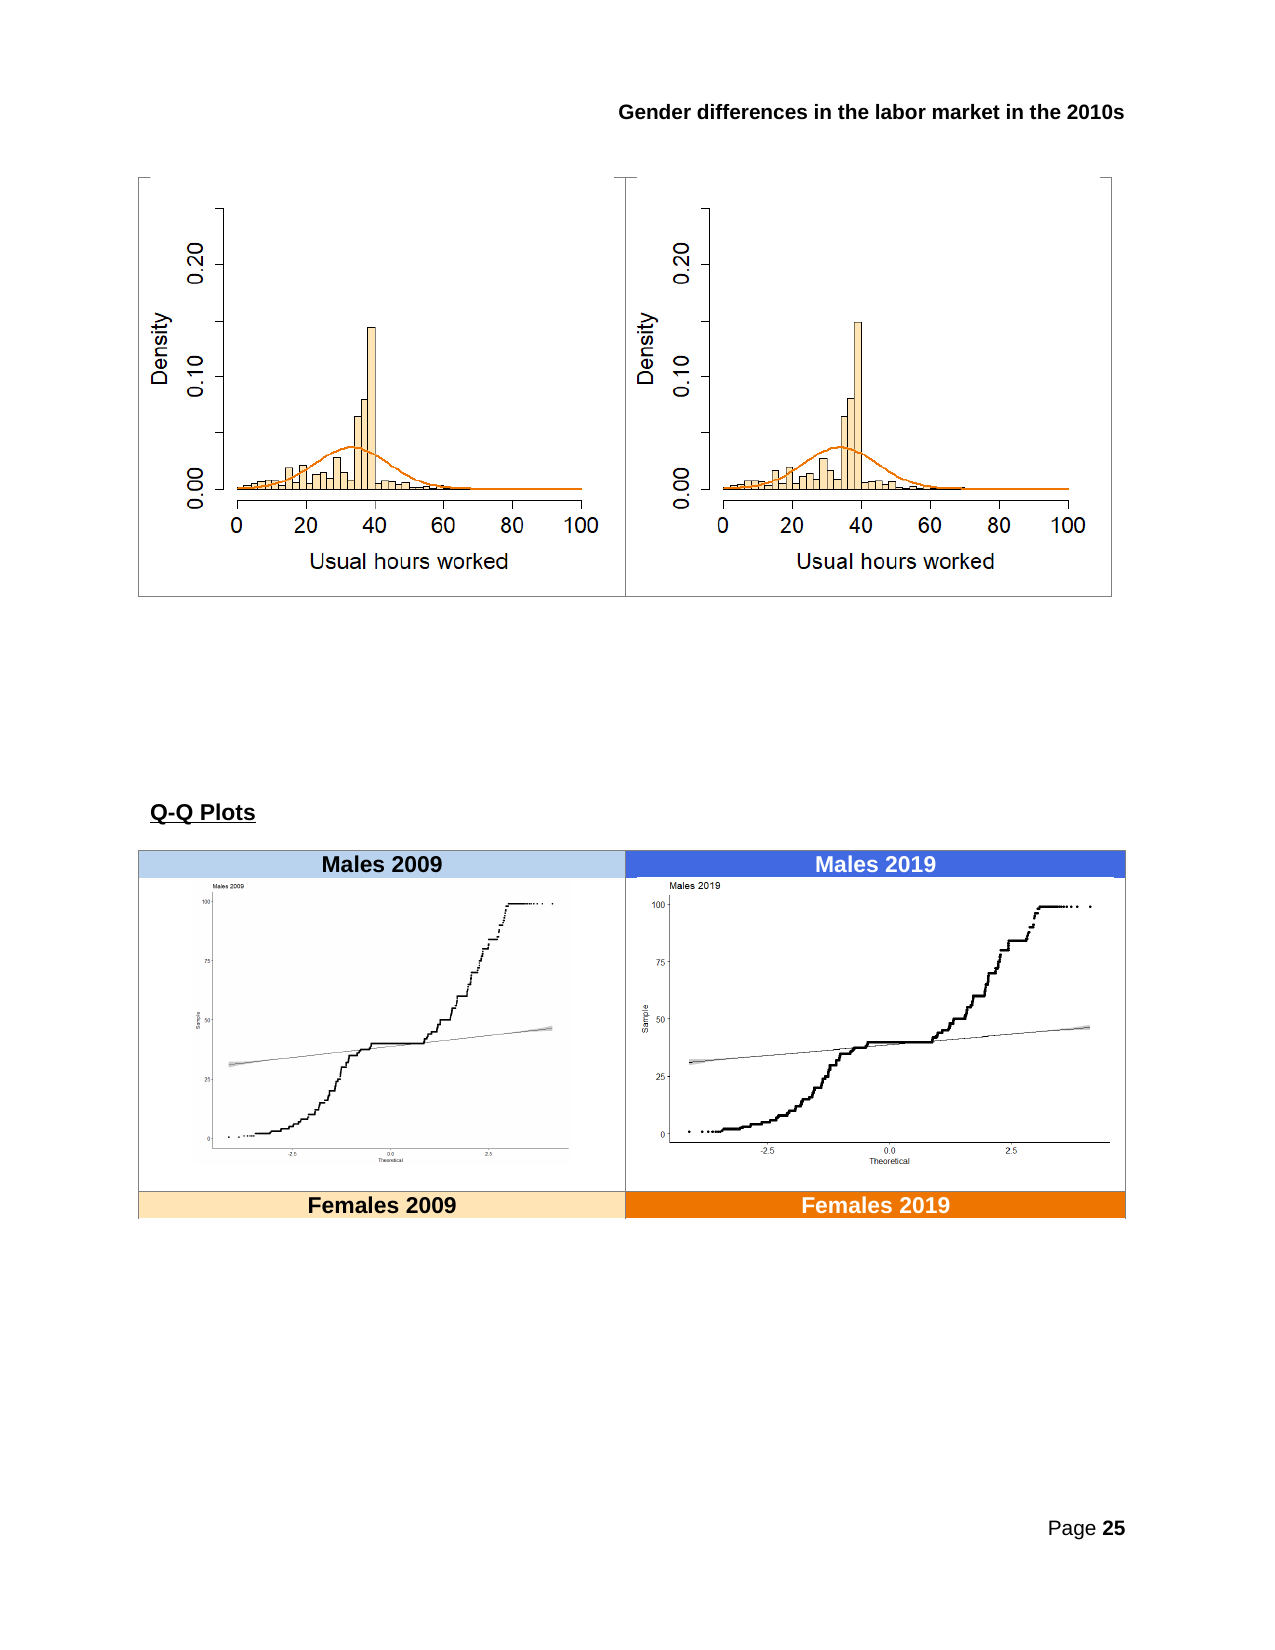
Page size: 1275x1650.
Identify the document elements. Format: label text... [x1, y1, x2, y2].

picture [636, 177, 1101, 573]
text Q-Q Plots [150, 799, 1125, 826]
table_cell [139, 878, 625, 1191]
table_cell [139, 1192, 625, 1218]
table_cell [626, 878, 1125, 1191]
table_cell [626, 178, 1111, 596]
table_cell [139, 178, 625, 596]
picture [150, 177, 614, 573]
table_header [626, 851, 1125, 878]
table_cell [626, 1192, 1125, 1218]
picture [193, 881, 571, 1165]
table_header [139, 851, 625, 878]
picture [637, 877, 1114, 1169]
